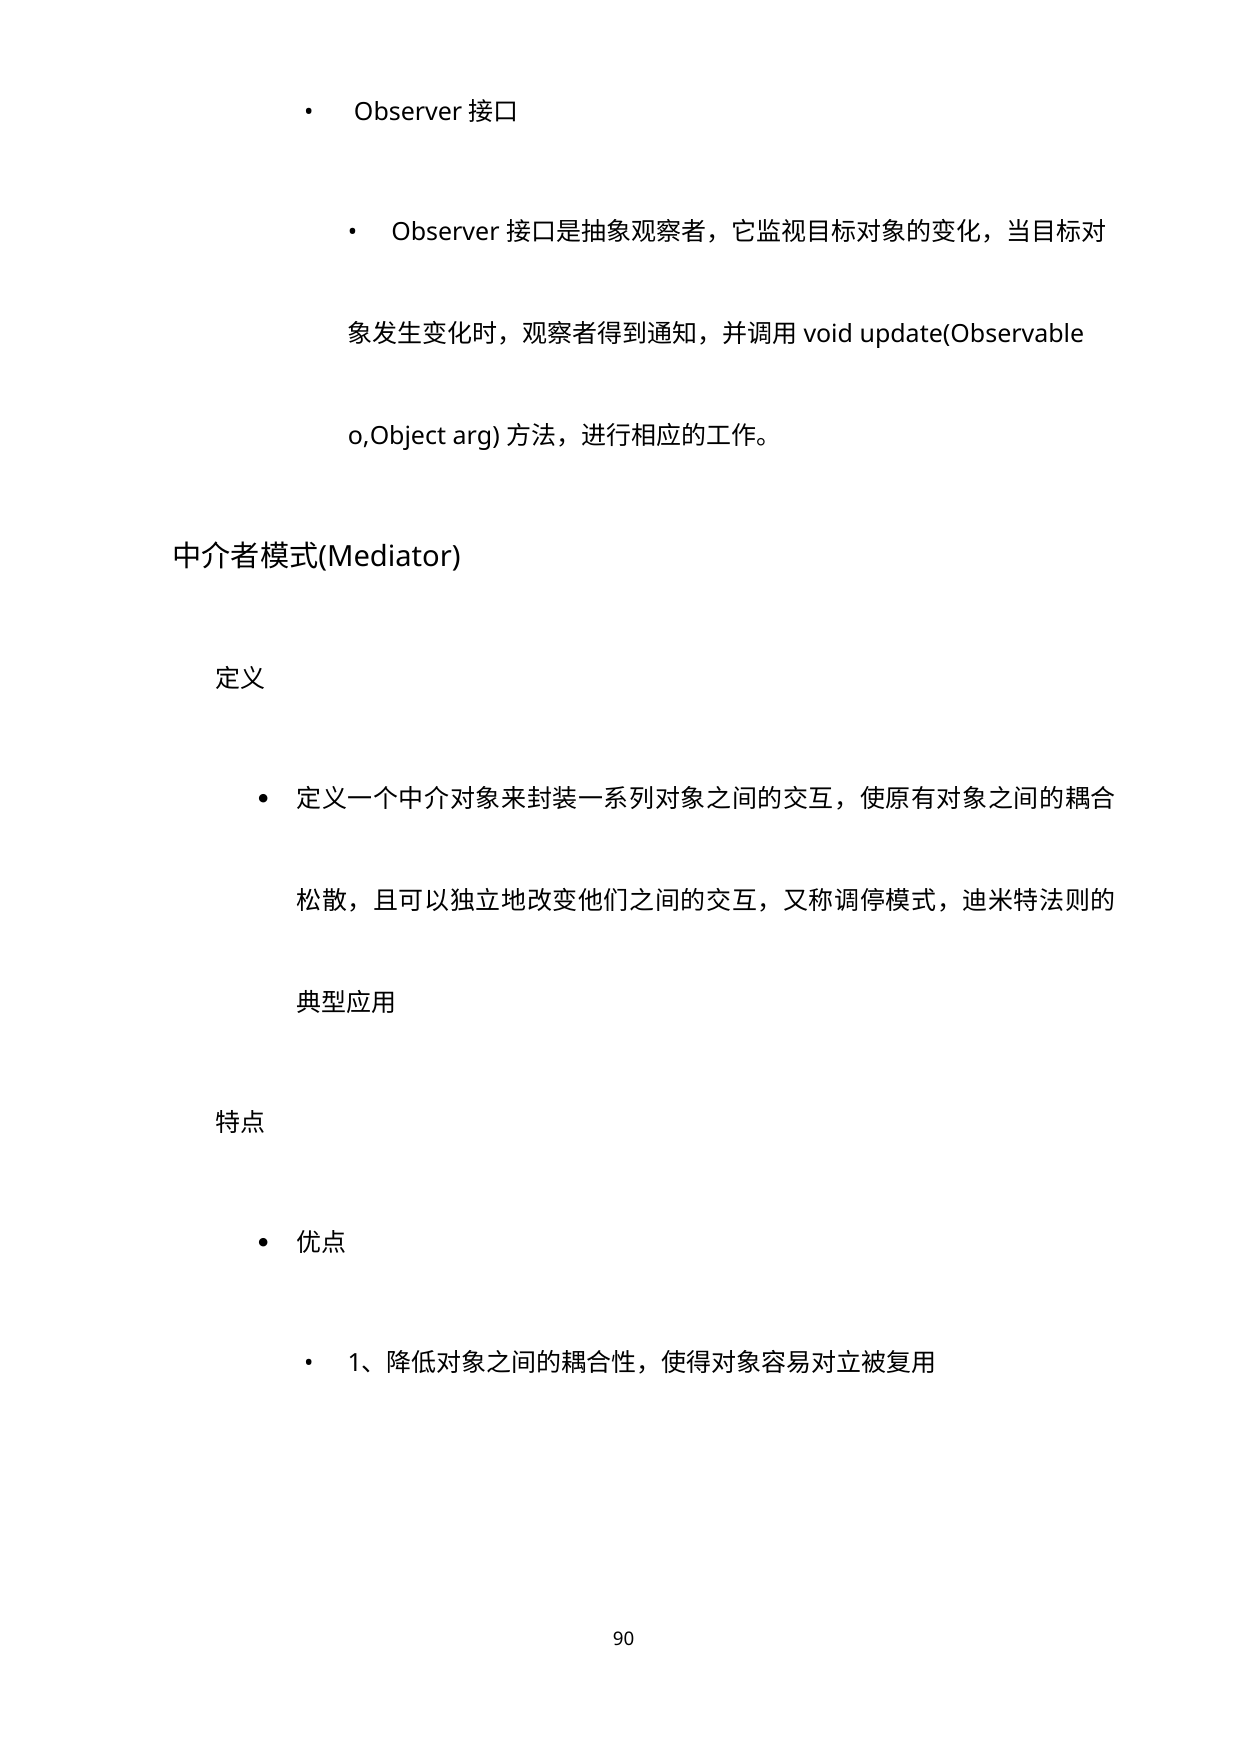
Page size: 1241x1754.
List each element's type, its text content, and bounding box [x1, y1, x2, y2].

subtitle 定义 [215, 642, 1118, 710]
text • 1、降低对象之间的耦合性，使得对象容易对立被复用 [304, 1326, 1118, 1394]
text • Observer 接口是抽象观察者，它监视目标对象的变化，当目标对象发生变化时，观察者得到通知，并调用 void update(Observable o,Object arg) 方法，进行相应的工作。 [348, 196, 1118, 467]
list 定义一个中介对象来封装一系列对象之间的交互，使原有对象之间的耦合松散，且可以独立地改变他们之间的交互，又称调停模式，迪米特法则的典型应用 [259, 762, 1118, 1034]
list 优点 [259, 1206, 1118, 1274]
subtitle 特点 [215, 1086, 1118, 1154]
text • Observer 接口 [304, 76, 1118, 144]
subtitle 中介者模式(Mediator) [172, 519, 1118, 587]
